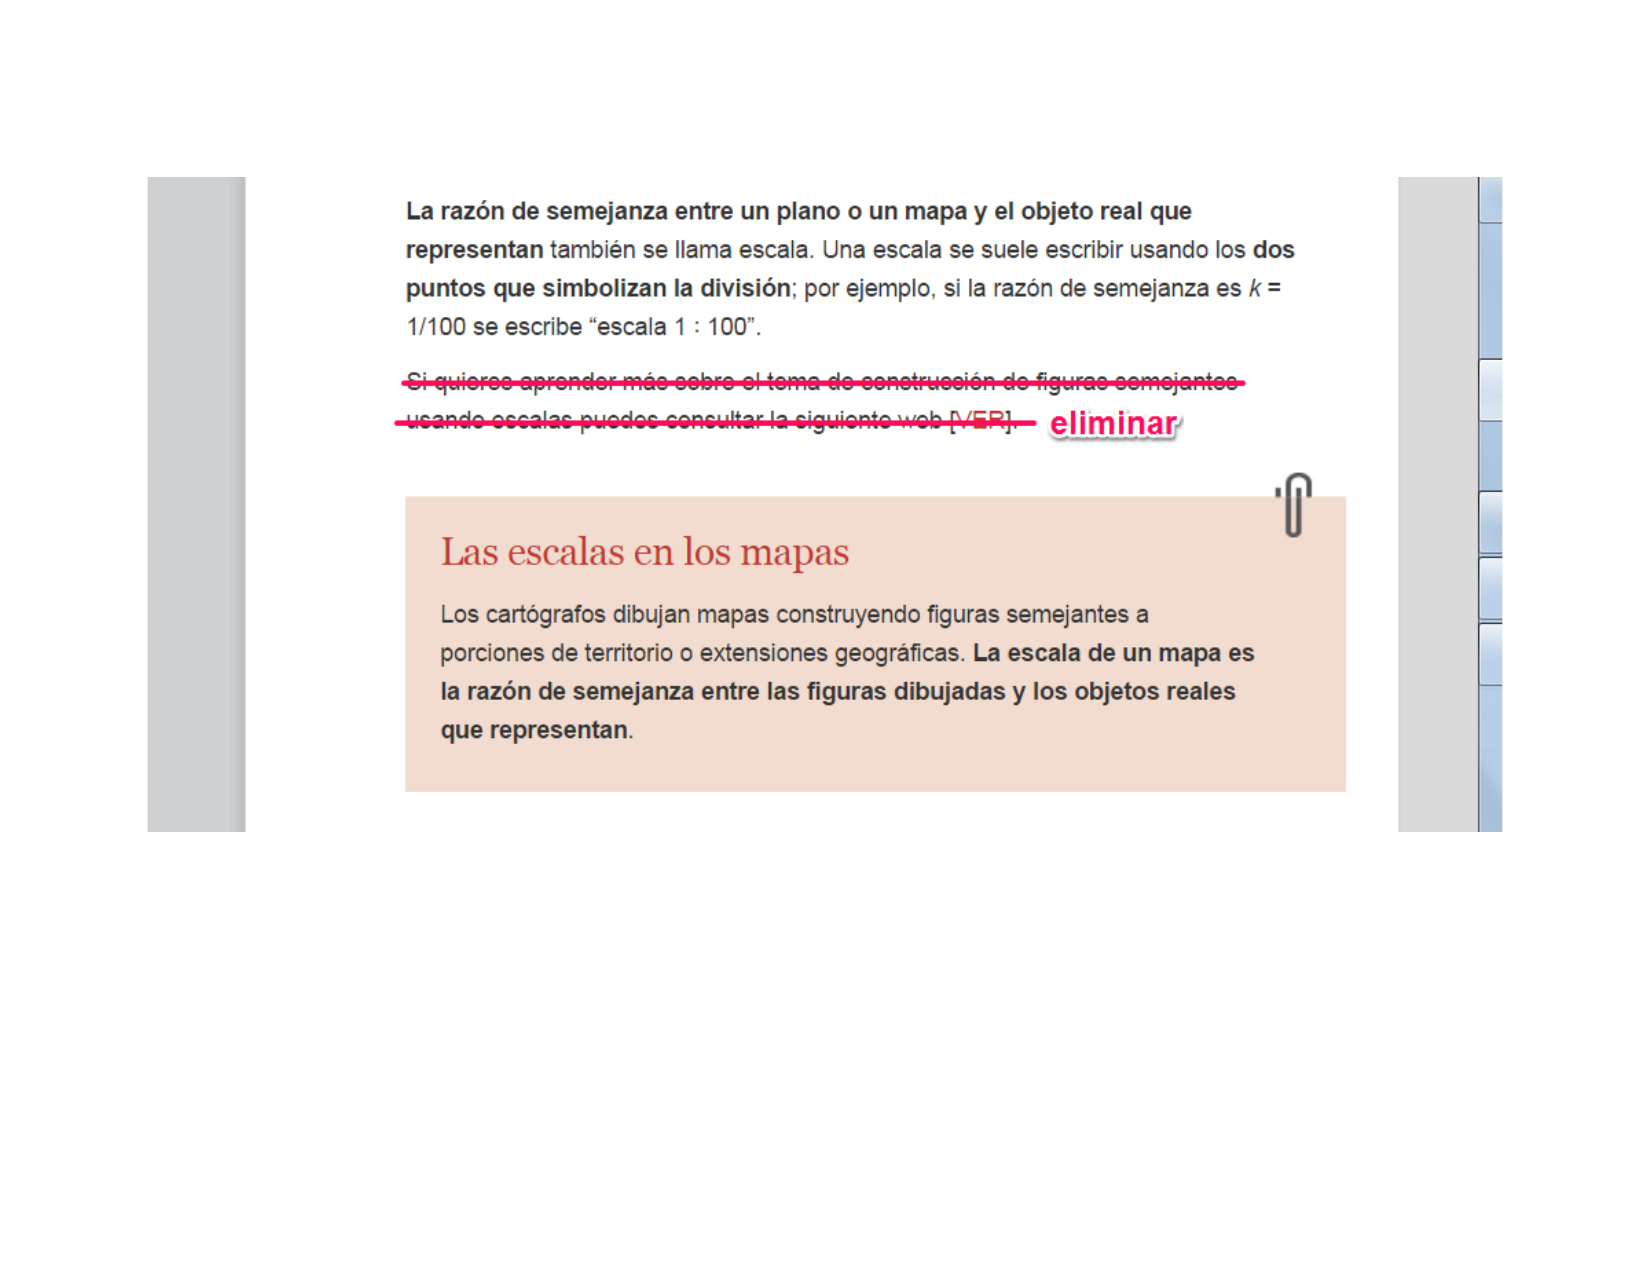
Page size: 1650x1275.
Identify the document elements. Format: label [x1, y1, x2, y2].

picture [147, 177, 1503, 832]
